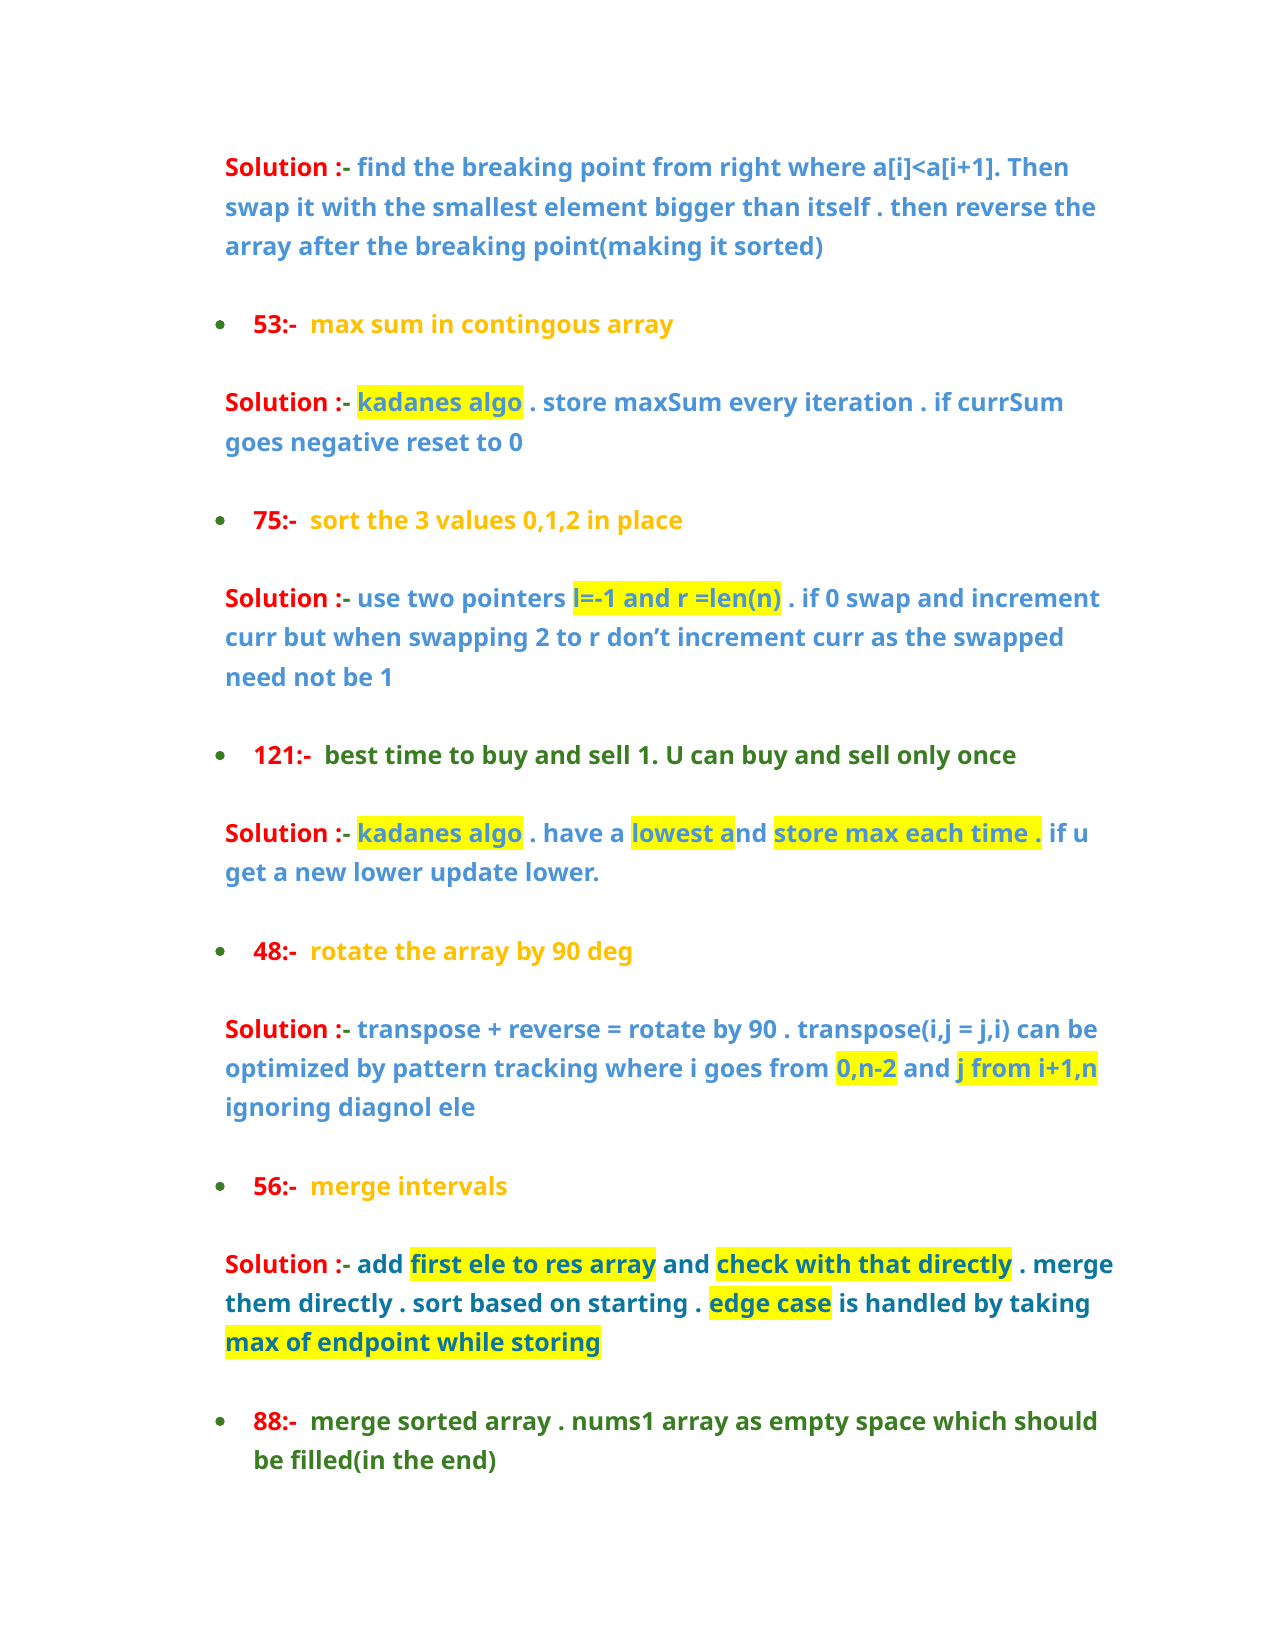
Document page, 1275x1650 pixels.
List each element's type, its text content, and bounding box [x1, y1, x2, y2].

list 48:- rotate the array by 90 deg [216, 933, 1125, 967]
list Solution :- kadanes algo . have a lowest and store max each time . if u get a new lower update lower. [225, 816, 1125, 889]
list Solution :- find the breaking point from right where a[i]<a[i+1]. Then swap it with the smallest element bigger than itself . then reverse the array after the breaking point(making it sorted) [225, 150, 1125, 262]
list Solution :- add first ele to res array and check with that directly . merge them directly . sort based on starting . edge case is handled by taking max of endpoint while storing [225, 1247, 1125, 1359]
list 121:- best time to buy and sell 1. U can buy and sell only once [216, 737, 1125, 772]
list 56:- merge intervals [216, 1168, 1125, 1202]
list Solution :- kadanes algo . store maxSum every iteration . if currSum goes negative reset to 0 [225, 385, 1125, 458]
list Solution :- use two pointers l=-1 and r =len(n) . if 0 swap and increment curr but when swapping 2 to r don’t increment curr as the swapped need not be 1 [225, 581, 1125, 693]
list 88:- merge sorted array . nums1 array as empty space which should be filled(in the end) [216, 1403, 1125, 1477]
list 75:- sort the 3 values 0,1,2 in place [216, 502, 1125, 537]
list Solution :- transpose + reverse = rotate by 90 . transpose(i,j = j,i) can be optimized by pattern tracking where i goes from 0,n-2 and j from i+1,n ignoring diagnol ele [225, 1012, 1125, 1124]
list 53:- max sum in contingous array [216, 307, 1125, 341]
